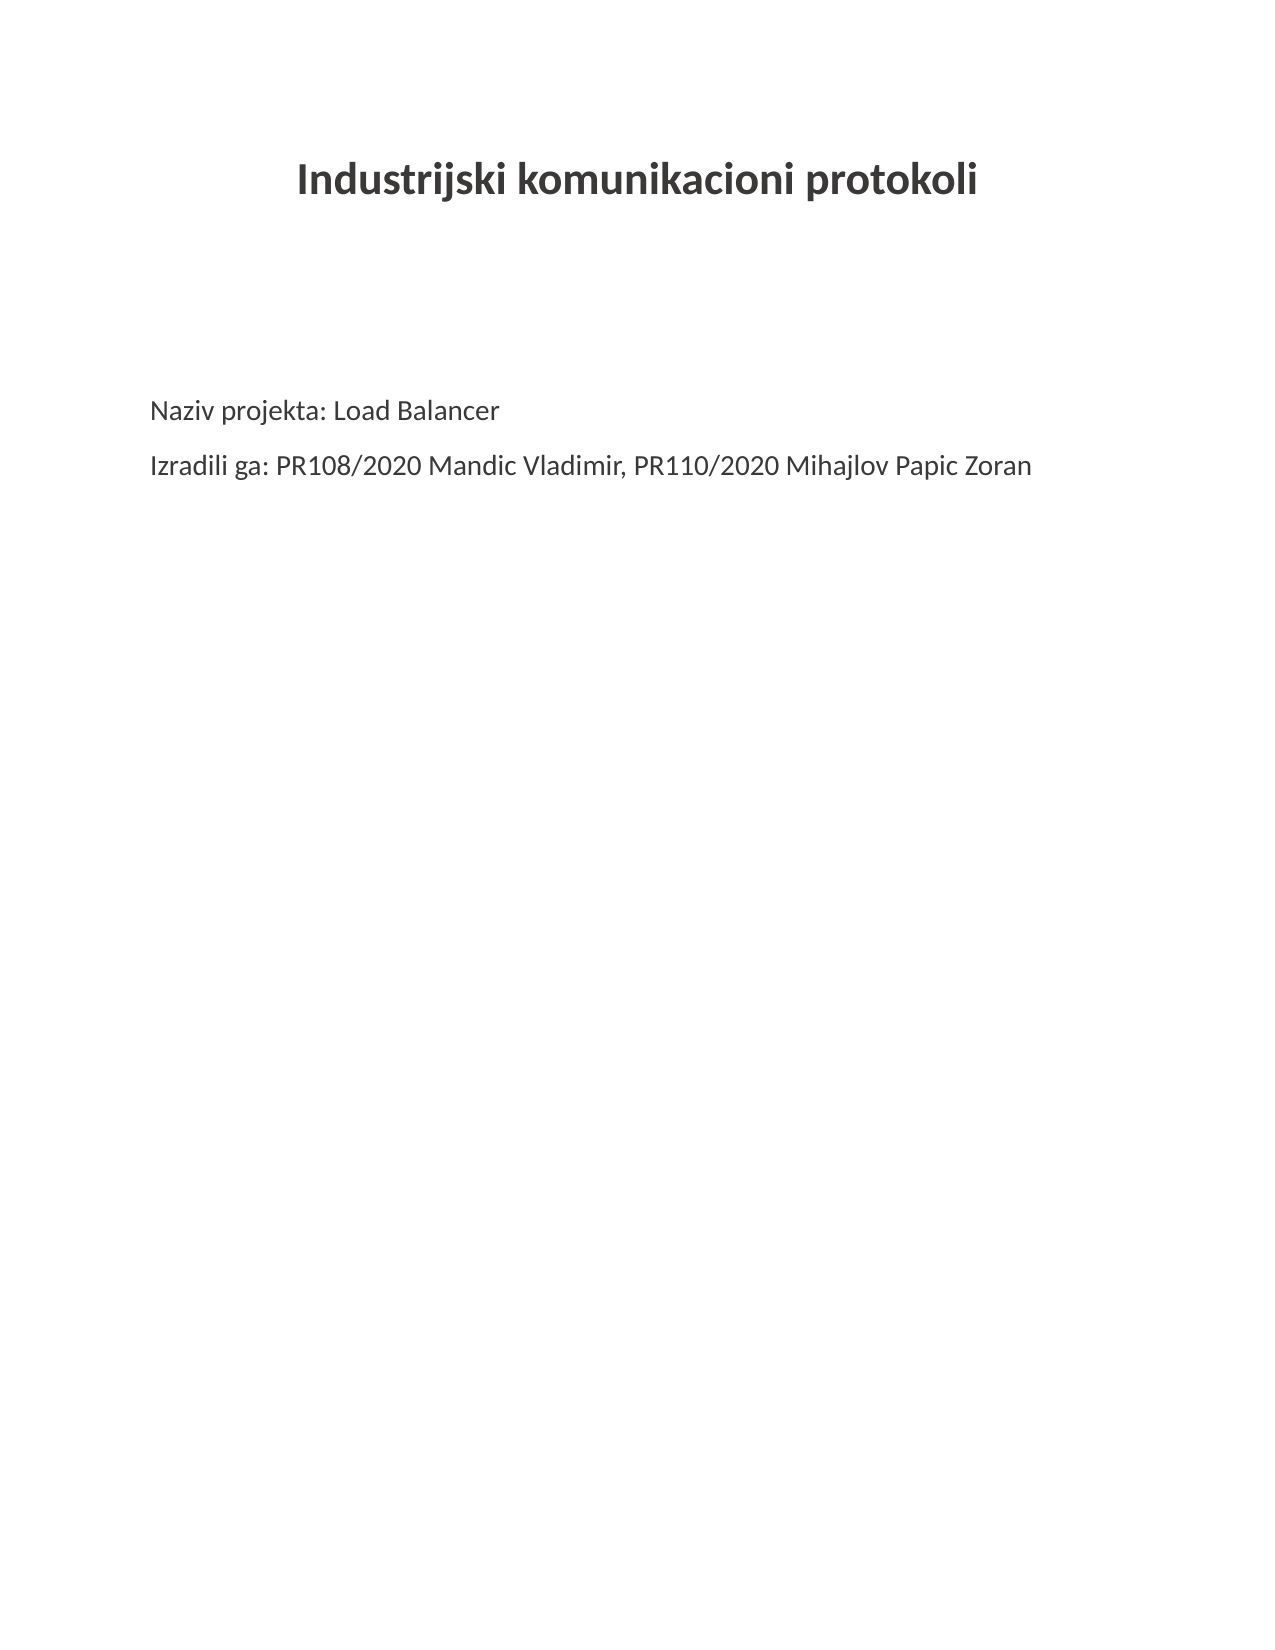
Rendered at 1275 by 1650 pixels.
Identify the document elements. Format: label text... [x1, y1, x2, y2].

text Industrijski komunikacioni protokoli [150, 150, 1125, 206]
text Naziv projekta: Load Balancer [150, 392, 1125, 428]
text Izradili ga: PR108/2020 Mandic Vladimir, PR110/2020 Mihajlov Papic Zoran [150, 447, 1125, 483]
